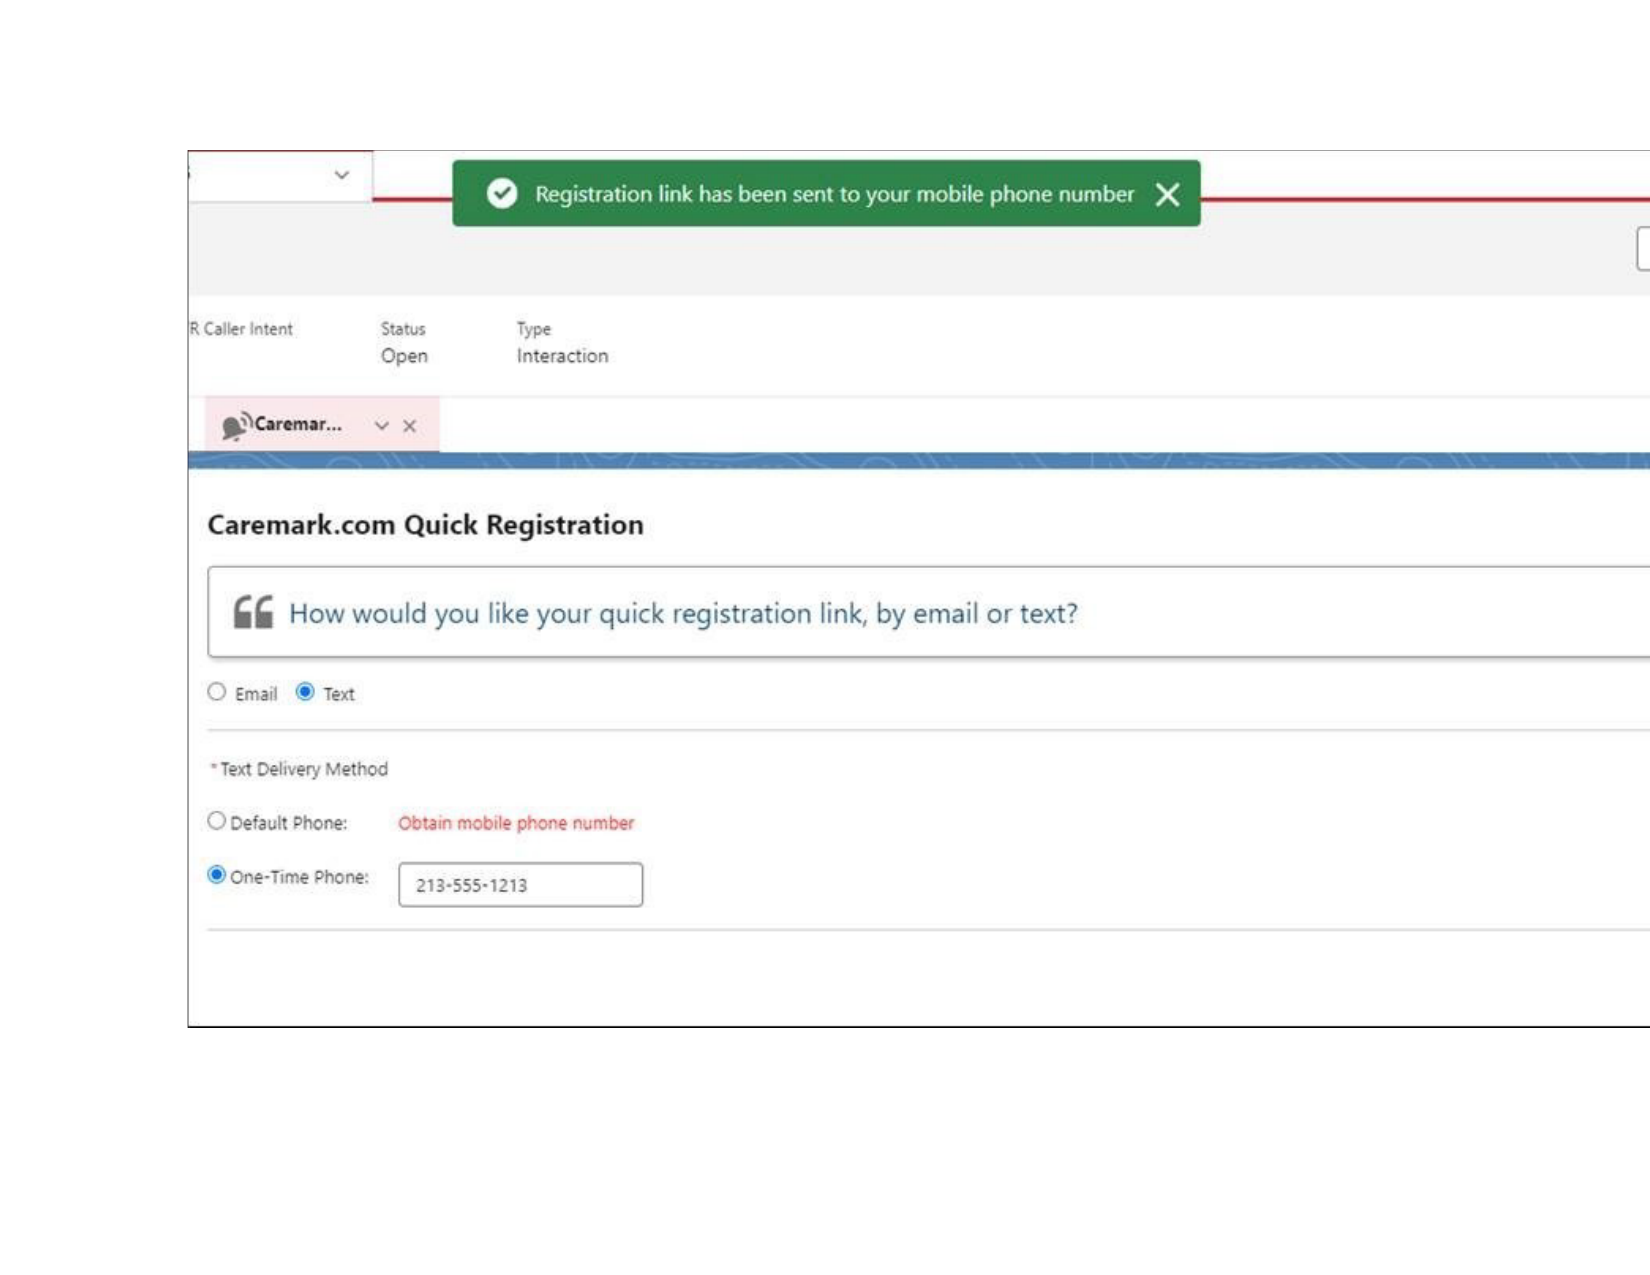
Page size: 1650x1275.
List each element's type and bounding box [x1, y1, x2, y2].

picture [187, 150, 1650, 1028]
